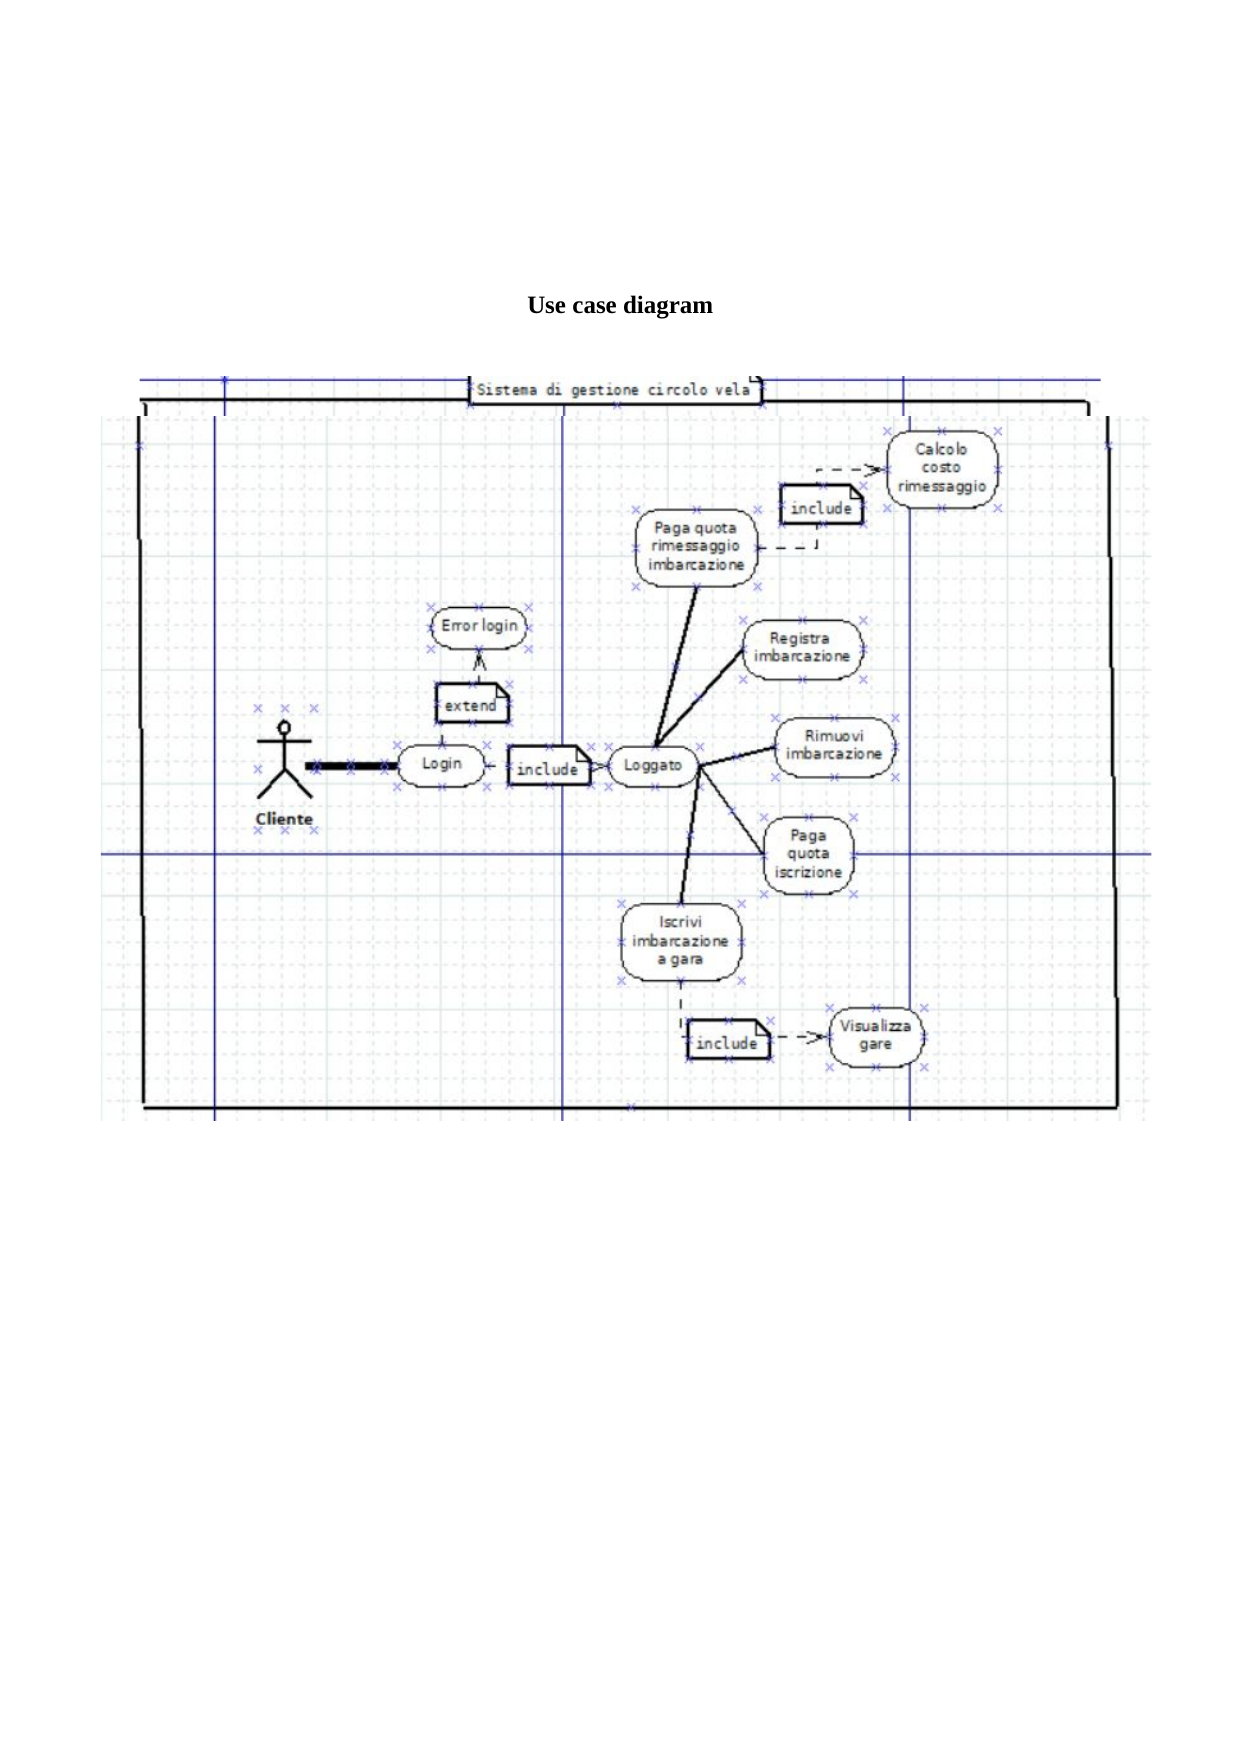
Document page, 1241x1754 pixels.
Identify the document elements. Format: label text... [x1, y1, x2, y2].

picture [100, 376, 1152, 1121]
text Use case diagram [118, 291, 1122, 319]
